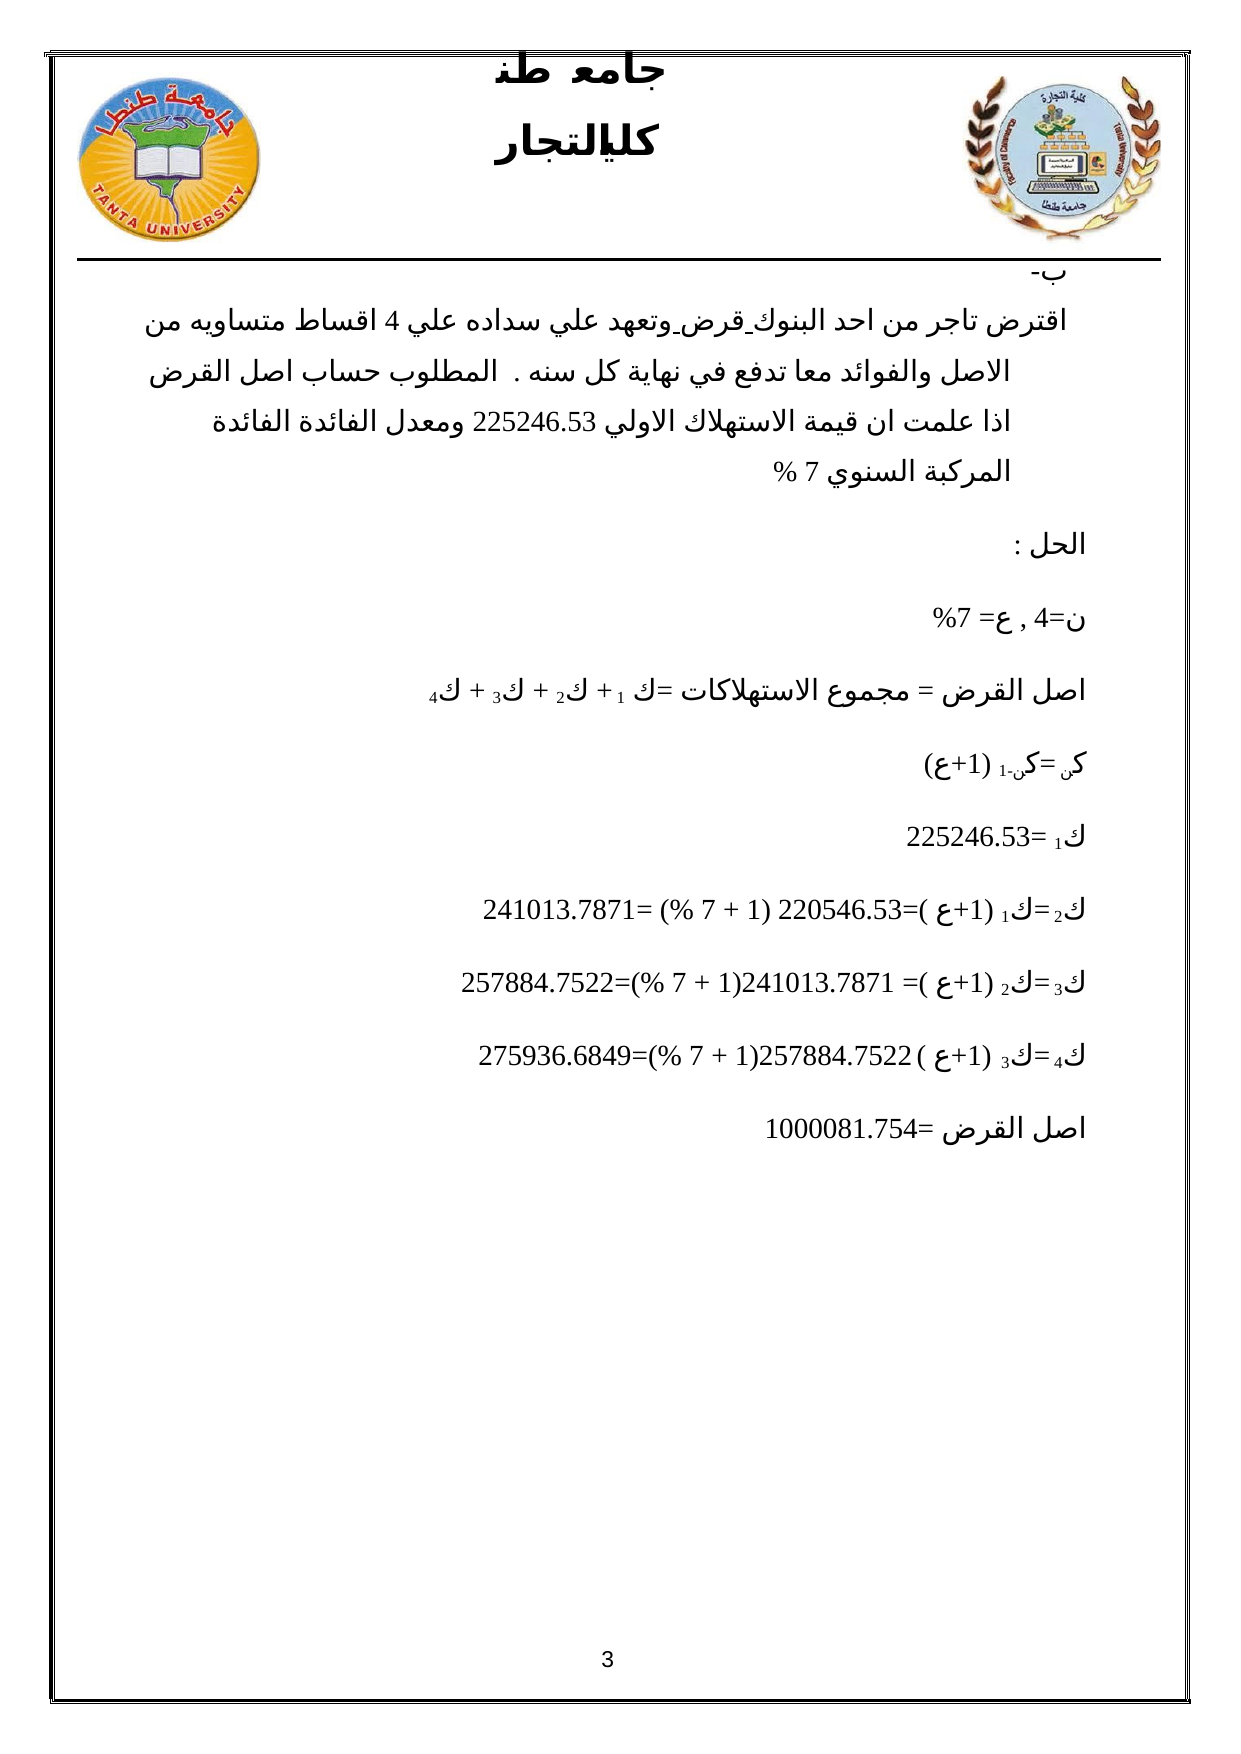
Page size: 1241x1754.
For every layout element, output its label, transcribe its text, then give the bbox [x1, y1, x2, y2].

text ك1 =225246.53 [138, 819, 1087, 853]
text ك2 =ك1 (1+ع )=220546.53 (1 + 7 %) =241013.7871 [138, 892, 1087, 926]
picture [77, 72, 261, 243]
text اصل القرض = مجموع الاستهلاكات =ك 1 + ك2 + ك3 + ك4 [138, 673, 1087, 707]
text الحل : [138, 527, 1087, 561]
list اقترض تاجر من احد البنوك قرض وتعهد علي سداده علي 4 اقساط متساويه من الاصل والفوائد معا تدفع في نهاية كل سنه . المطلوب حساب اصل القرض اذا علمت ان قيمة الاستهلاك الاولي 225246.53 ومعدل الفائدة الفائدة المركبة السنوي 7 % [138, 253, 1049, 488]
text ن=4 , ع= 7% [138, 600, 1087, 634]
text ك3 =ك2 (1+ع )= 241013.7871(1 + 7 %)=257884.7522 [138, 965, 1087, 999]
text كن =كن-1 (1+ع) [138, 746, 1087, 780]
picture [355, 88, 881, 205]
picture [962, 62, 1161, 251]
text ك4 =ك3 (1+ع ) 257884.7522(1 + 7 %)=275936.6849 [138, 1038, 1087, 1072]
text اصل القرض =1000081.754 [138, 1111, 1087, 1145]
